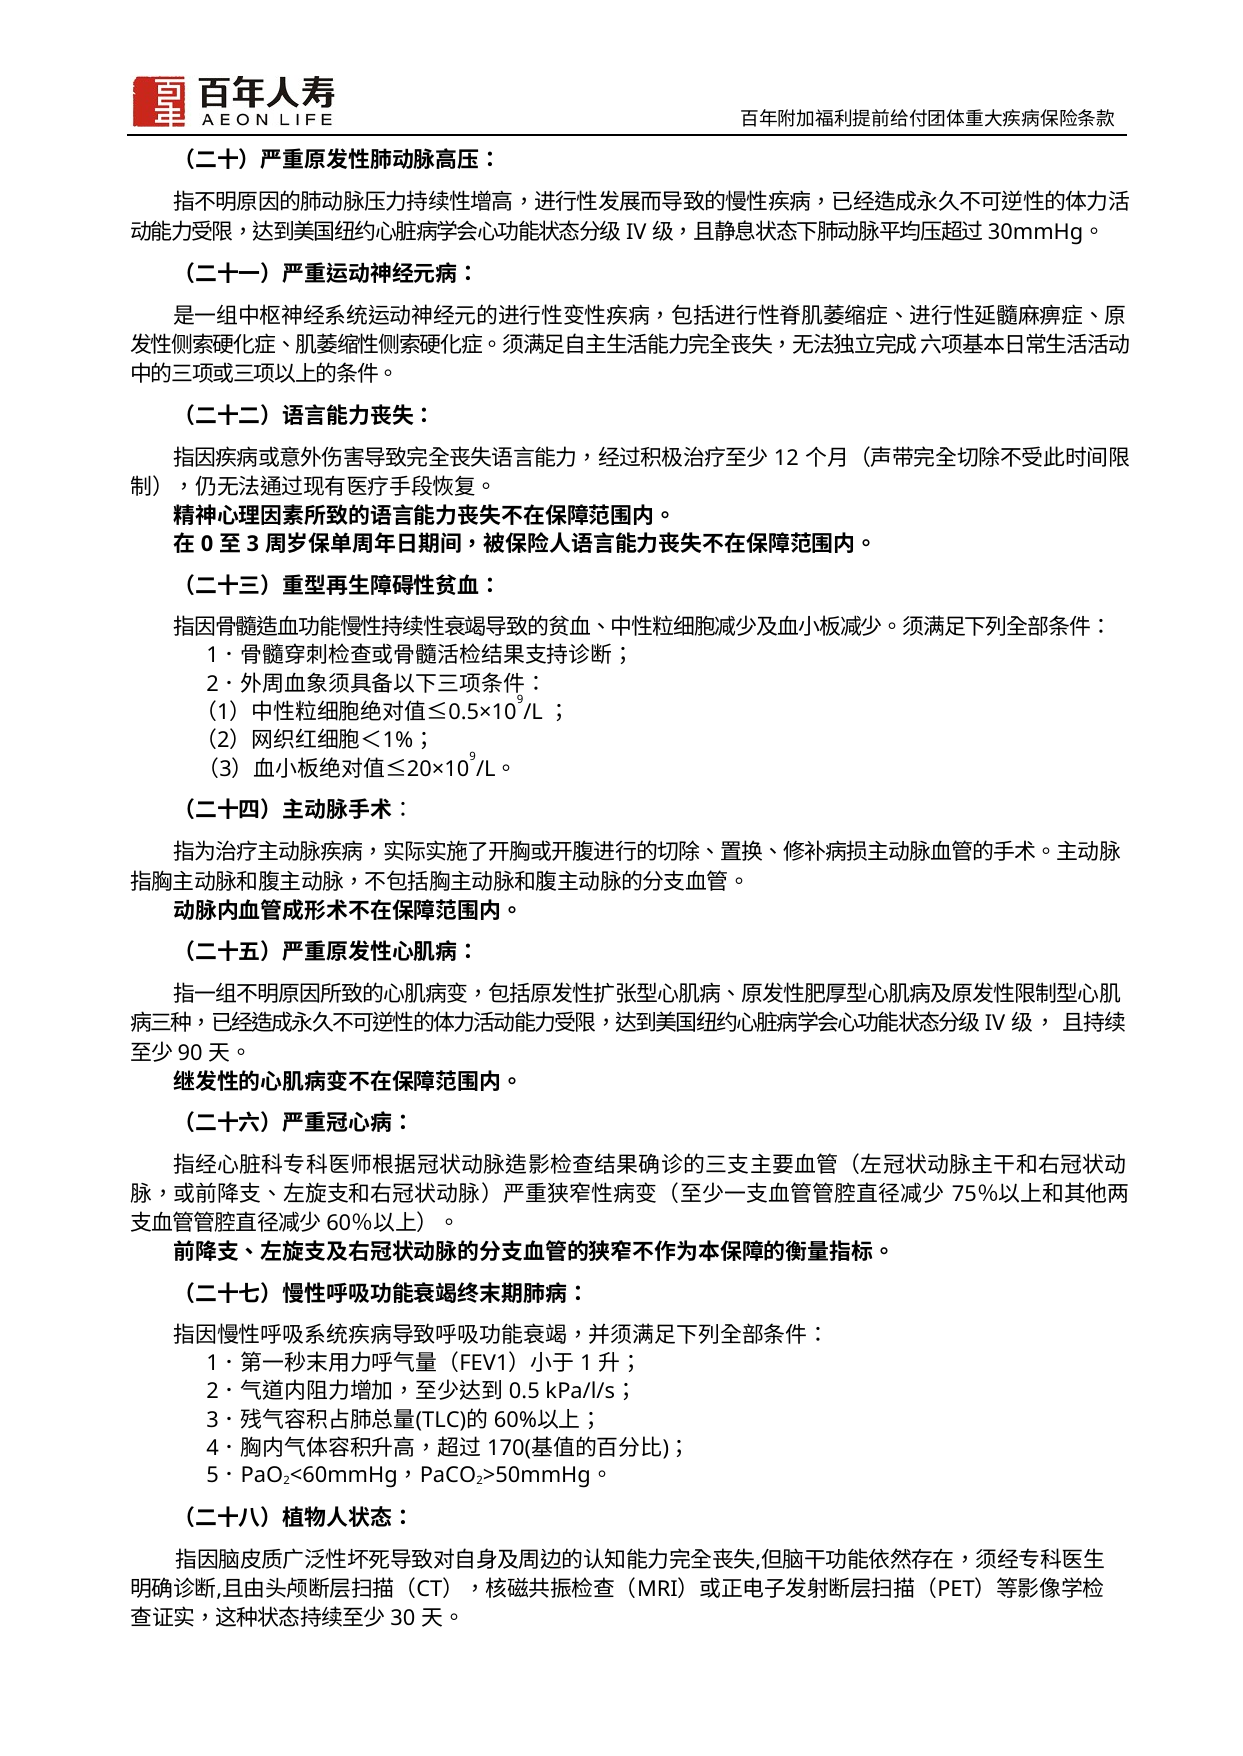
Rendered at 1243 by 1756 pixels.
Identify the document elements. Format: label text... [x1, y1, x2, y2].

text （1）中性粒细胞绝对值≤0.5×109/L ； [195, 697, 1153, 725]
text 5．PaO2<60mmHg，PaCO2>50mmHg。 [206, 1461, 1153, 1490]
subtitle 精神心理因素所致的语言能力丧失不在保障范围内。 [173, 501, 1153, 529]
text （3）血小板绝对值≤20×109/L。 [194, 753, 521, 782]
text 指经心脏科专科医师根据冠状动脉造影检查结果确诊的三支主要血管（左冠状动脉主干和右冠状动脉，或前降支、左旋支和右冠状动脉）严重狭窄性病变（至少一支血管管腔直径减少 75％以上和其他两支血管管腔直径减少 60％以上）。 [130, 1149, 1130, 1237]
text 1．骨髓穿刺检查或骨髓活检结果支持诊断； [206, 640, 1153, 668]
text （二十七）慢性呼吸功能衰竭终末期肺病： [173, 1278, 1153, 1307]
text （2）网织红细胞＜1%； [195, 725, 1153, 753]
text 2．外周血象须具备以下三项条件： [206, 668, 1153, 697]
text （二十三）重型再生障碍性贫血： [173, 570, 1153, 599]
text 1．第一秒末用力呼气量（FEV1）小于 1 升； [206, 1348, 1153, 1376]
text 指因慢性呼吸系统疾病导致呼吸功能衰竭，并须满足下列全部条件： [173, 1319, 1153, 1348]
text （二十六）严重冠心病： [173, 1107, 1153, 1137]
text 指不明原因的肺动脉压力持续性增高，进行性发展而导致的慢性疾病，已经造成永久不可逆性的体力活动能力受限，达到美国纽约心脏病学会心功能状态分级 IV 级，且静息状态下肺动脉平均压超过 30mmHg。 [130, 186, 1141, 246]
text 在 0 至 3 周岁保单周年日期间，被保险人语言能力丧失不在保障范围内。 [173, 529, 1153, 557]
picture [130, 75, 337, 127]
text 指因骨髓造血功能慢性持续性衰竭导致的贫血、中性粒细胞减少及血小板减少。须满足下列全部条件： [173, 612, 1153, 640]
text 是一组中枢神经系统运动神经元的进行性变性疾病，包括进行性脊肌萎缩症、进行性延髓麻痹症、原发 性 侧 索 硬 化 症 、 肌 萎 缩 性 侧 索 硬 化 症 。 须 满 足 自 主 生 活 能 力 完 全 丧 失 ， 无 法 独 立 完 成六项基本日常生活活动中的三项或三项以上的条件。 [130, 300, 1130, 388]
text 指因脑皮质广泛性坏死导致对自身及周边的认知能力完全丧失,但脑干功能依然存在，须经专科医生明确诊断,且由头颅断层扫描（CT），核磁共振检查（MRI）或正电子发射断层扫描（PET）等影像学检查证实，这种状态持续至少 30 天。 [130, 1544, 1125, 1632]
subtitle （二十）严重原发性肺动脉高压： [173, 144, 1153, 174]
text （二十五）严重原发性心肌病： [173, 936, 1153, 966]
subtitle 前降支、左旋支及右冠状动脉的分支血管的狭窄不作为本保障的衡量指标。 [173, 1237, 1153, 1265]
text 2．气道内阻力增加，至少达到 0.5 kPa/l/s； [206, 1376, 1153, 1405]
text 4．胸内气体容积升高，超过 170(基值的百分比)； [206, 1433, 1153, 1461]
subtitle 继发性的心肌病变不在保障范围内。 [173, 1066, 1153, 1095]
subtitle （二十八）植物人状态： [173, 1502, 1153, 1532]
text 指因疾病或意外伤害导致完全丧失语言能力，经过积极治疗至少 12 个月（声带完全切除不受此时间限制），仍无法通过现有医疗手段恢复。 [130, 442, 1130, 501]
text 指一组不明原因所致的心肌病变，包括原发性扩张型心肌病、原发性肥厚型心肌病及原发性限制型心肌病三种，已经造成永久不可逆性的体力活动能力受限，达到美国纽约心脏病学会心功能状态分级 IV 级， 且持续至少 90 天。 [130, 978, 1141, 1066]
subtitle （二十四）主动脉手术： [173, 794, 1153, 824]
text 3．残气容积占肺总量(TLC)的 60%以上； [206, 1405, 1153, 1433]
subtitle 动脉内血管成形术不在保障范围内。 [173, 896, 1153, 924]
text 指为治疗主动脉疾病，实际实施了开胸或开腹进行的切除、置换、修补病损主动脉血管的手术。主动脉指胸主动脉和腹主动脉，不包括胸主动脉和腹主动脉的分支血管。 [130, 836, 1130, 896]
subtitle （二十一）严重运动神经元病： [173, 258, 1153, 287]
subtitle （二十二）语言能力丧失： [173, 400, 1153, 429]
